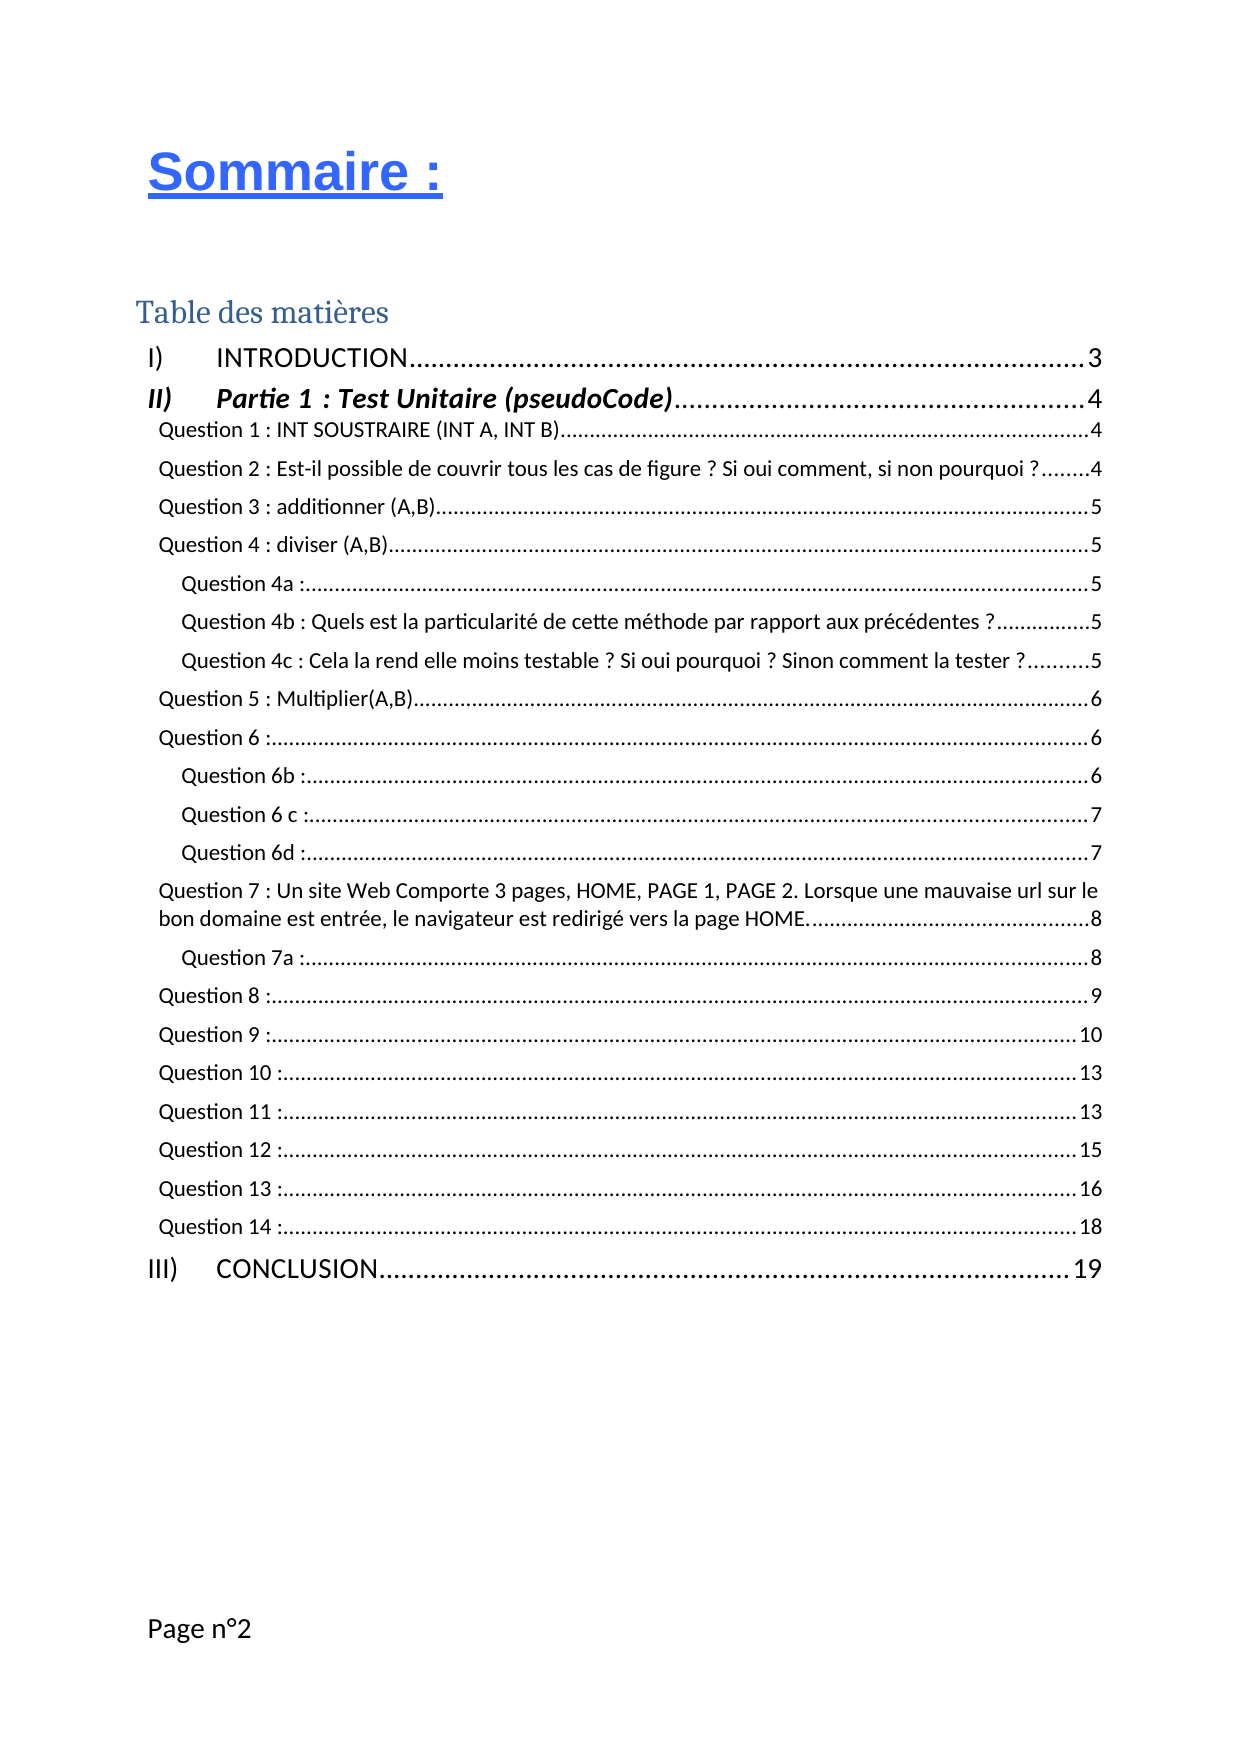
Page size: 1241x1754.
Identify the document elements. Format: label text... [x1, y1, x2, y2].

text Sommaire : [147, 139, 1103, 202]
